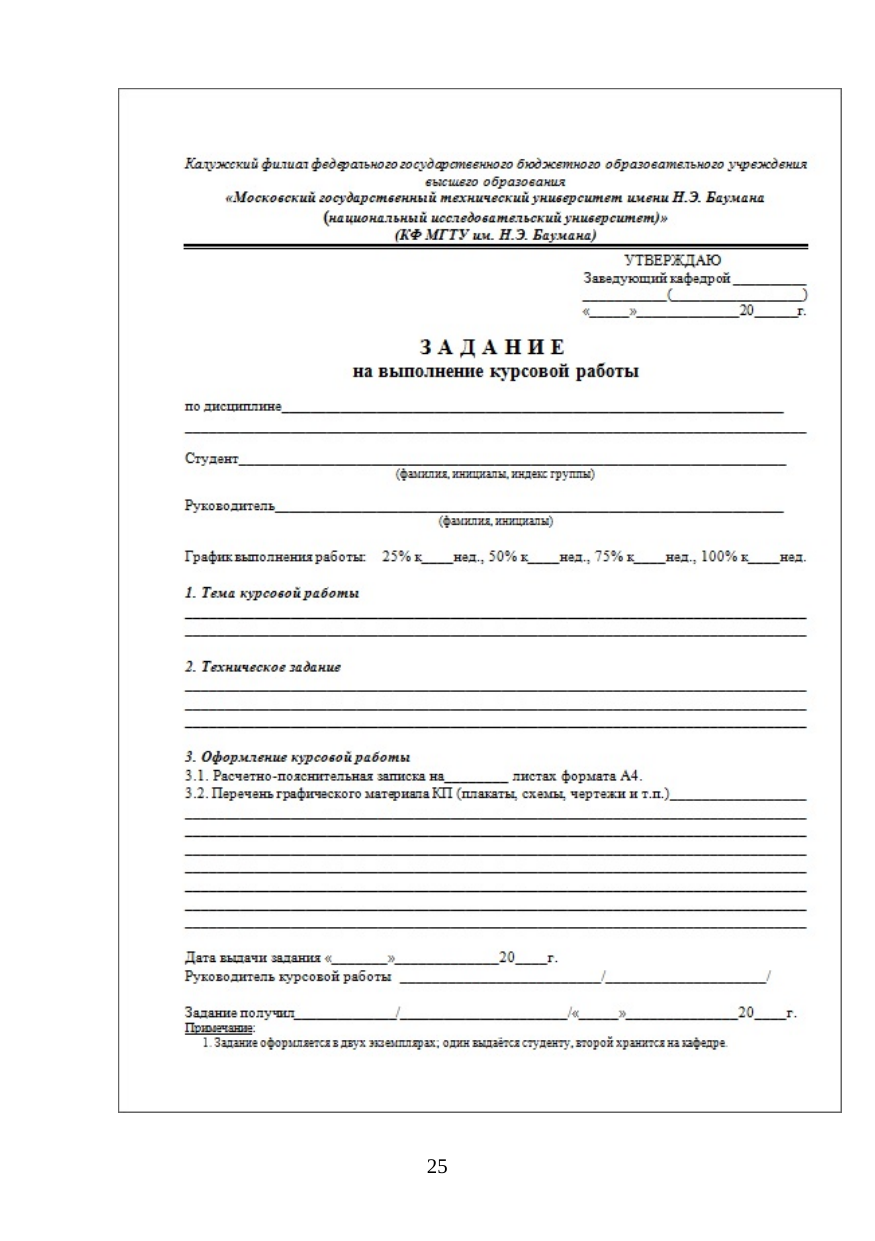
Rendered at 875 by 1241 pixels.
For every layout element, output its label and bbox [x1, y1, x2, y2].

picture [118, 88, 842, 1113]
